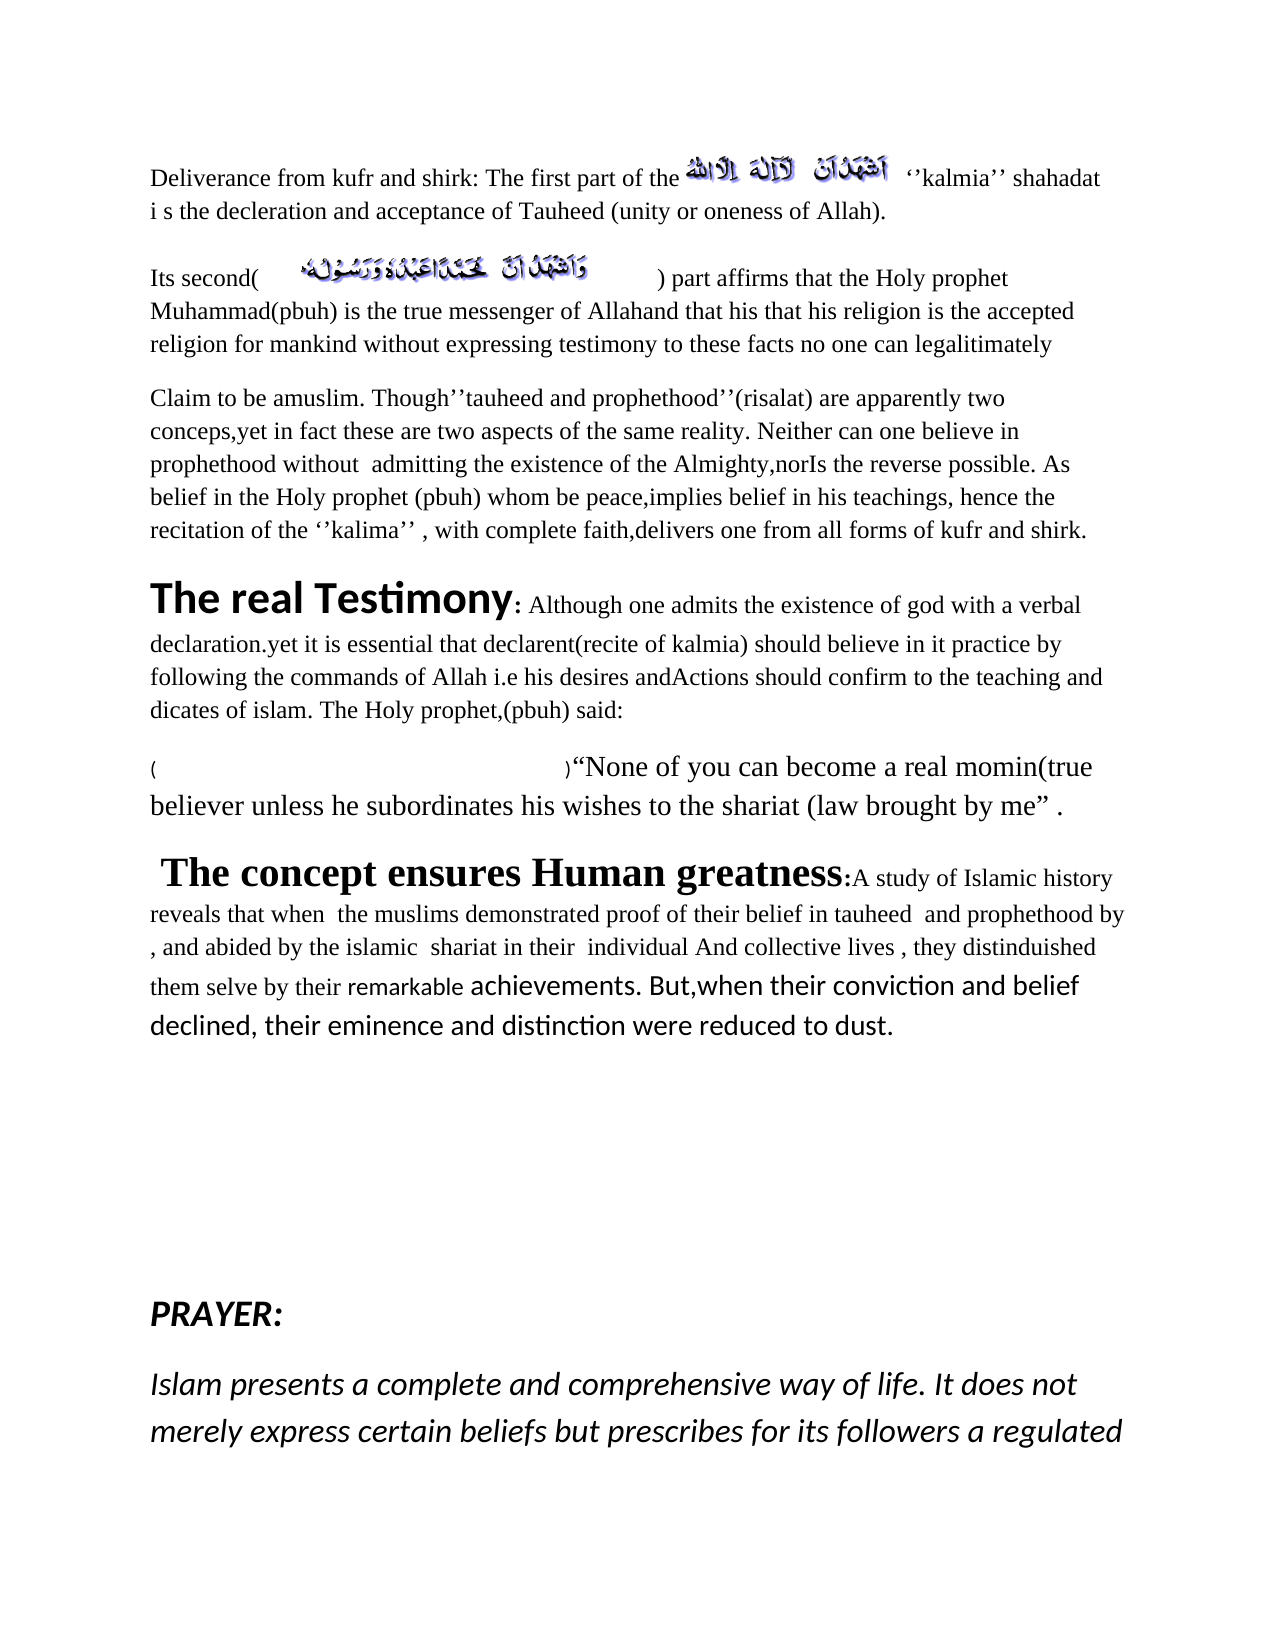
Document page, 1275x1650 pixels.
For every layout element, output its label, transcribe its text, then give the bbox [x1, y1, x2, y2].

picture [679, 150, 899, 186]
text PRAYER: [150, 1290, 1125, 1336]
picture [290, 249, 595, 287]
text Its second( ) part affirms that the Holy prophet Muhammad(pbuh) is the true messenger of Allahand that his that his religion is the accepted religion for mankind without expressing testimony to these facts no one can legalitimately [150, 249, 1125, 358]
text Claim to be amuslim. Though’’tauheed and prophethood’’(risalat) are apparently two conceps,yet in fact these are two aspects of the same reality. Neither can one believe in prophethood without admitting the existence of the Almighty,norIs the reverse possible. As belief in the Holy prophet (pbuh) whom be peace,implies belief in his teachings, hence the recitation of the ‘’kalima’’ , with complete faith,delivers one from all forms of kufr and shirk. [150, 383, 1125, 544]
text ( )“None of you can become a real momin(true believer unless he subordinates his wishes to the shariat (law brought by me” . [150, 749, 1125, 821]
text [150, 1363, 1125, 1451]
text The real Testimony: Although one admits the existence of god with a verbal declaration.yet it is essential that declarent(recite of kalmia) should believe in it practice by following the commands of Allah i.e his desires andActions should confirm to the teaching and dicates of islam. The Holy prophet,(pbuh) said: [150, 569, 1125, 724]
text Deliverance from kufr and shirk: The first part of the ‘’kalmia’’ shahadat i s the decleration and acceptance of Tauheed (unity or oneness of Allah). [150, 150, 1125, 224]
text The concept ensures Human greatness:A study of Islamic history reveals that when the muslims demonstrated proof of their belief in tauheed and prophethood by , and abided by the islamic shariat in their individual And collective lives , they distinduished them selve by their remarkable achievements. But,when their conviction and belief declined, their eminence and distinction were reduced to dust. [150, 847, 1125, 1043]
